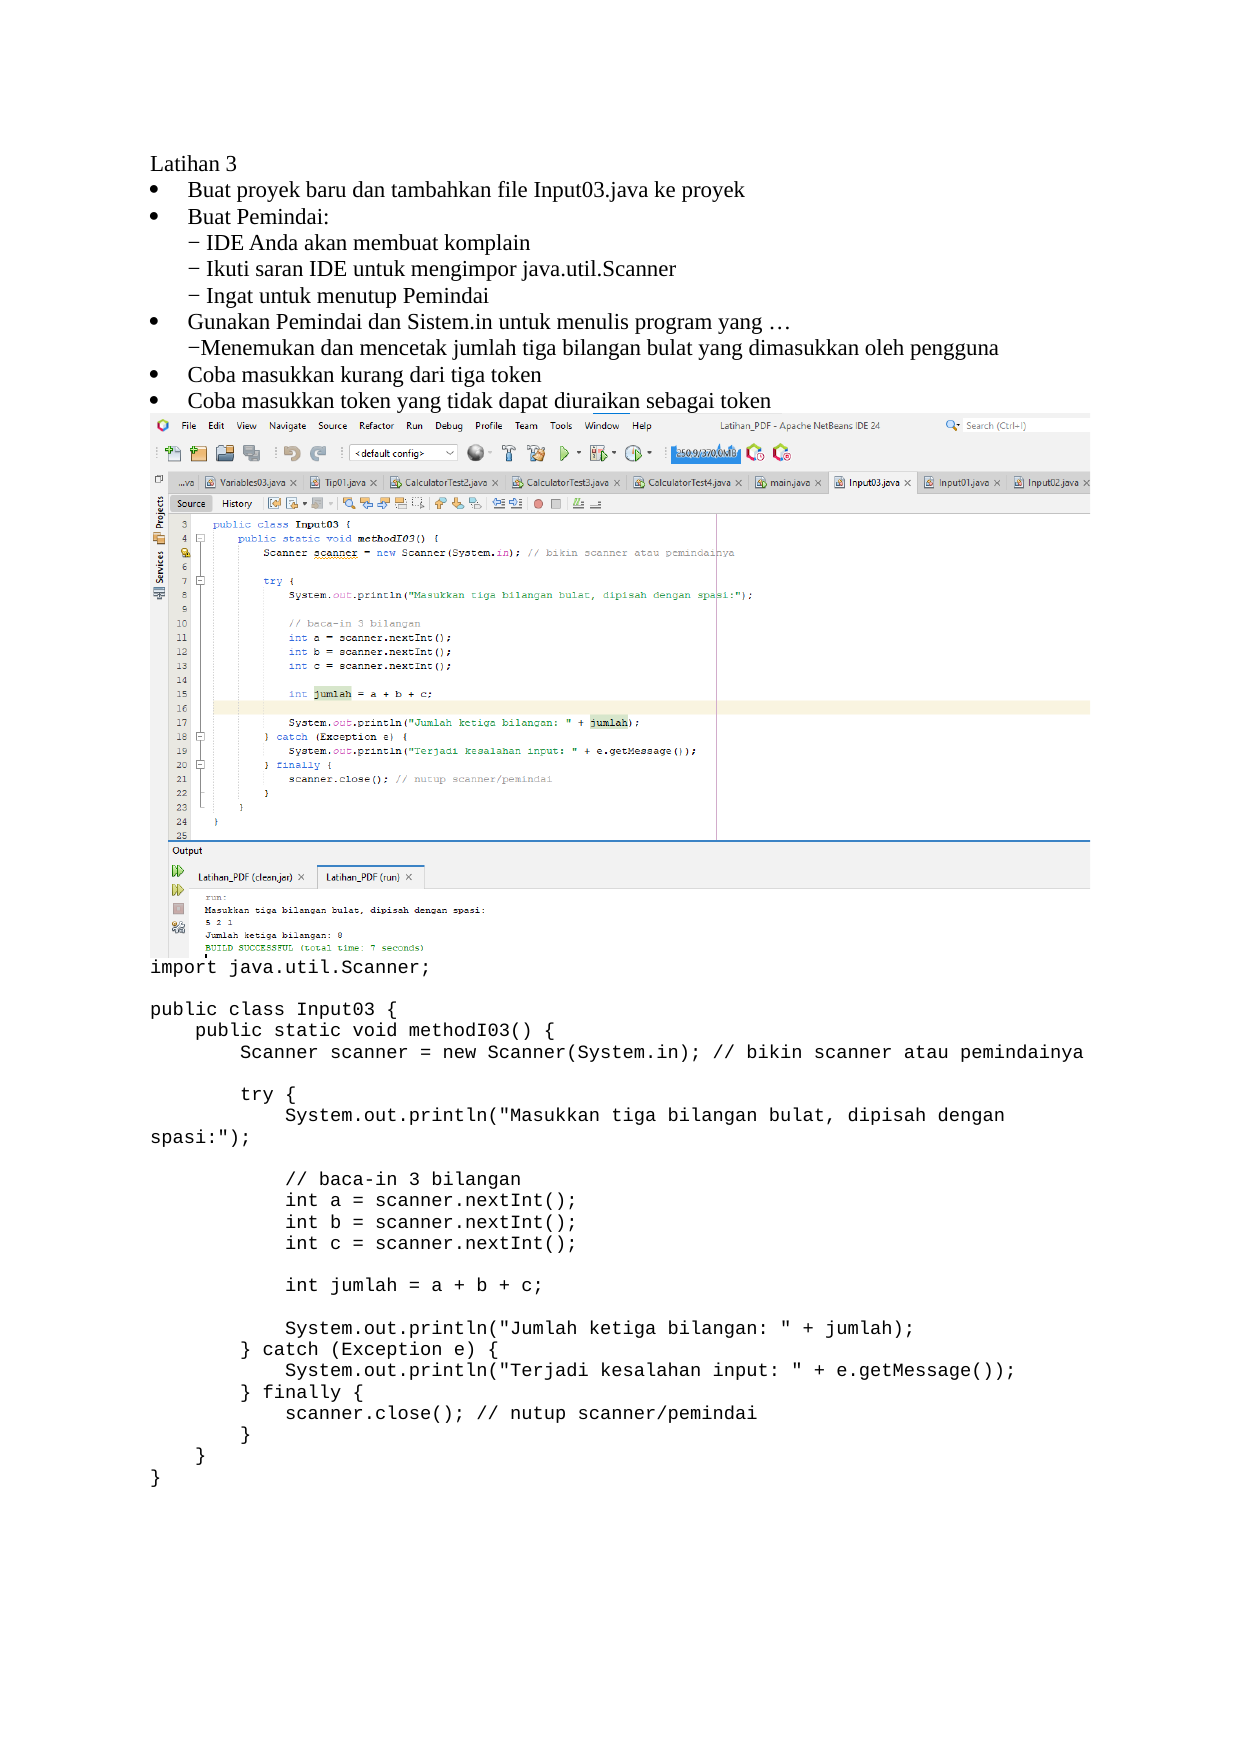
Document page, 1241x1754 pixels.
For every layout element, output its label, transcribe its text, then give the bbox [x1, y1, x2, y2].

text int jumlah = a + b + c; [150, 1276, 1090, 1297]
text public static void methodI03() { [150, 1021, 1090, 1042]
text } [150, 1425, 1090, 1446]
text import java.util.Scanner; [150, 958, 1090, 979]
text } [150, 1446, 1090, 1467]
text // baca-in 3 bilangan [150, 1170, 1090, 1191]
text System.out.println("Masukkan tiga bilangan bulat, dipisah dengan spasi:"); [150, 1106, 1090, 1149]
text int c = scanner.nextInt(); [150, 1234, 1090, 1255]
list Coba masukkan kurang dari tiga token [150, 361, 1090, 387]
list − IDE Anda akan membuat komplain [187, 229, 1090, 255]
list − Ikuti saran IDE untuk mengimpor java.util.Scanner [187, 255, 1090, 282]
list Coba masukkan token yang tidak dapat diuraikan sebagai token [150, 387, 1090, 413]
list Gunakan Pemindai dan Sistem.in untuk menulis program yang … [150, 308, 1090, 334]
text int b = scanner.nextInt(); [150, 1212, 1090, 1234]
text int a = scanner.nextInt(); [150, 1191, 1090, 1212]
list Latihan 3 [150, 150, 1090, 176]
list Buat proyek baru dan tambahkan file Input03.java ke proyek [150, 176, 1090, 203]
text scanner.close(); // nutup scanner/pemindai [150, 1404, 1090, 1425]
text } catch (Exception e) { [150, 1340, 1090, 1361]
picture [150, 413, 1091, 958]
text try { [150, 1085, 1090, 1106]
text } finally { [150, 1382, 1090, 1404]
text System.out.println("Terjadi kesalahan input: " + e.getMessage()); [150, 1361, 1090, 1382]
text Scanner scanner = new Scanner(System.in); // bikin scanner atau pemindainya [150, 1042, 1090, 1064]
list − Ingat untuk menutup Pemindai [187, 282, 1090, 308]
list Buat Pemindai: [150, 203, 1090, 229]
text System.out.println("Jumlah ketiga bilangan: " + jumlah); [150, 1319, 1090, 1340]
text } [150, 1467, 1090, 1489]
list −Menemukan dan mencetak jumlah tiga bilangan bulat yang dimasukkan oleh pengguna [187, 334, 1090, 361]
text public class Input03 { [150, 1000, 1090, 1021]
